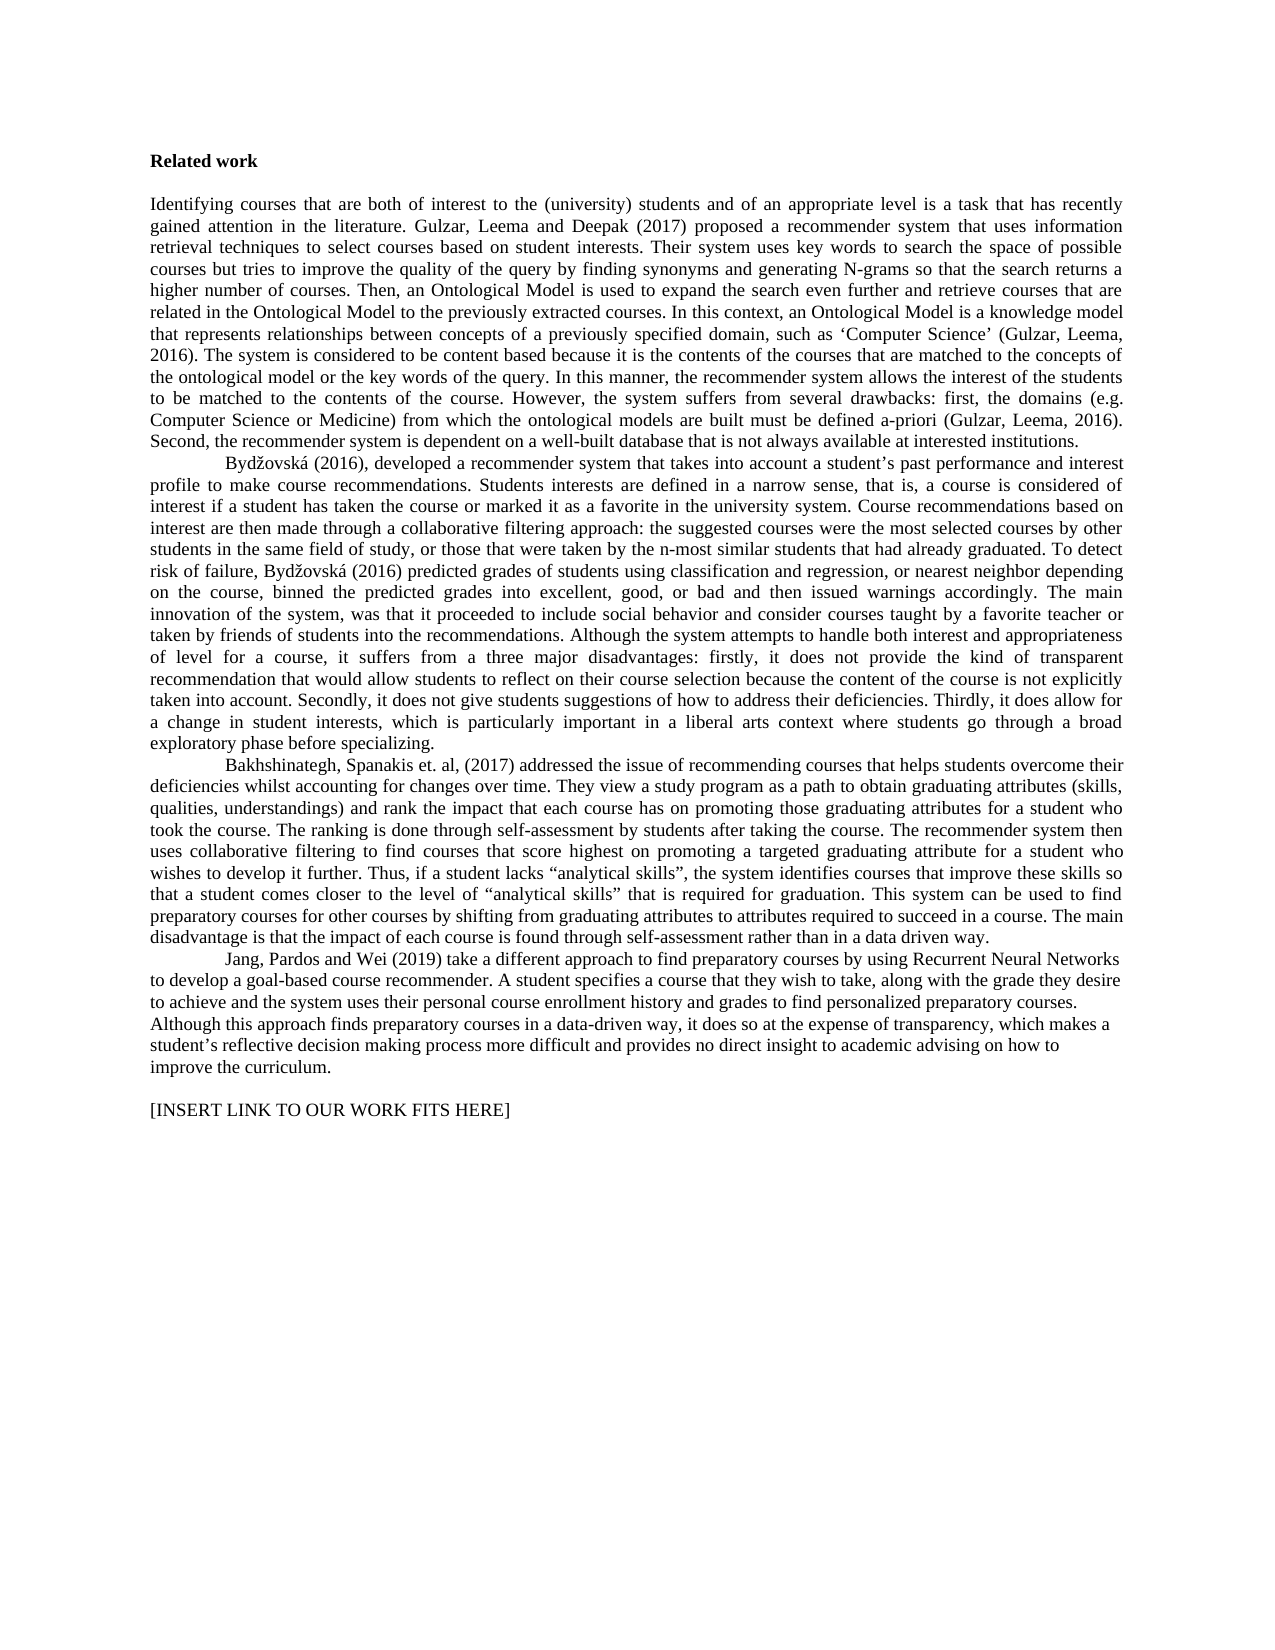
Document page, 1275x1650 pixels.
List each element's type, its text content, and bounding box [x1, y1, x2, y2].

text Bakhshinategh, Spanakis et. al, (2017) addressed the issue of recommending courses that helps students overcome their deficiencies whilst accounting for changes over time. They view a study program as a path to obtain graduating attributes (skills, qualities, understandings) and rank the impact that each course has on promoting those graduating attributes for a student who took the course. The ranking is done through self-assessment by students after taking the course. The recommender system then uses collaborative filtering to find courses that score highest on promoting a targeted graduating attribute for a student who wishes to develop it further. Thus, if a student lacks “analytical skills”, the system identifies courses that improve these skills so that a student comes closer to the level of “analytical skills” that is required for graduation. This system can be used to find preparatory courses for other courses by shifting from graduating attributes to attributes required to succeed in a course. The main disadvantage is that the impact of each course is found through self-assessment rather than in a data driven way. [150, 754, 1125, 948]
text [INSERT LINK TO OUR WORK FITS HERE] [150, 1099, 1125, 1120]
text Jang, Pardos and Wei (2019) take a different approach to find preparatory courses by using Recurrent Neural Networks to develop a goal-based course recommender. A student specifies a course that they wish to take, along with the grade they desire to achieve and the system uses their personal course enrollment history and grades to find personalized preparatory courses. Although this approach finds preparatory courses in a data-driven way, it does so at the expense of transparency, which makes a student’s reflective decision making process more difficult and provides no direct insight to academic advising on how to improve the curriculum. [150, 948, 1125, 1077]
text Bydžovská (2016), developed a recommender system that takes into account a student’s past performance and interest profile to make course recommendations. Students interests are defined in a narrow sense, that is, a course is considered of interest if a student has taken the course or marked it as a favorite in the university system. Course recommendations based on interest are then made through a collaborative filtering approach: the suggested courses were the most selected courses by other students in the same field of study, or those that were taken by the n-most similar students that had already graduated. To detect risk of failure, Bydžovská (2016) predicted grades of students using classification and regression, or nearest neighbor depending on the course, binned the predicted grades into excellent, good, or bad and then issued warnings accordingly. The main innovation of the system, was that it proceeded to include social behavior and consider courses taught by a favorite teacher or taken by friends of students into the recommendations. Although the system attempts to handle both interest and appropriateness of level for a course, it suffers from a three major disadvantages: firstly, it does not provide the kind of transparent recommendation that would allow students to reflect on their course selection because the content of the course is not explicitly taken into account. Secondly, it does not give students suggestions of how to address their deficiencies. Thirdly, it does allow for a change in student interests, which is particularly important in a liberal arts context where students go through a broad exploratory phase before specializing. [150, 452, 1125, 754]
text Identifying courses that are both of interest to the (university) students and of an appropriate level is a task that has recently gained attention in the literature. Gulzar, Leema and Deepak (2017) proposed a recommender system that uses information retrieval techniques to select courses based on student interests. Their system uses key words to search the space of possible courses but tries to improve the quality of the query by finding synonyms and generating N-grams so that the search returns a higher number of courses. Then, an Ontological Model is used to expand the search even further and retrieve courses that are related in the Ontological Model to the previously extracted courses. In this context, an Ontological Model is a knowledge model that represents relationships between concepts of a previously specified domain, such as ‘Computer Science’ (Gulzar, Leema, 2016). The system is considered to be content based because it is the contents of the courses that are matched to the concepts of the ontological model or the key words of the query. In this manner, the recommender system allows the interest of the students to be matched to the contents of the course. However, the system suffers from several drawbacks: first, the domains (e.g. Computer Science or Medicine) from which the ontological models are built must be defined a-priori (Gulzar, Leema, 2016). Second, the recommender system is dependent on a well-built database that is not always available at interested institutions. [150, 193, 1125, 452]
text Related work [150, 150, 1125, 172]
